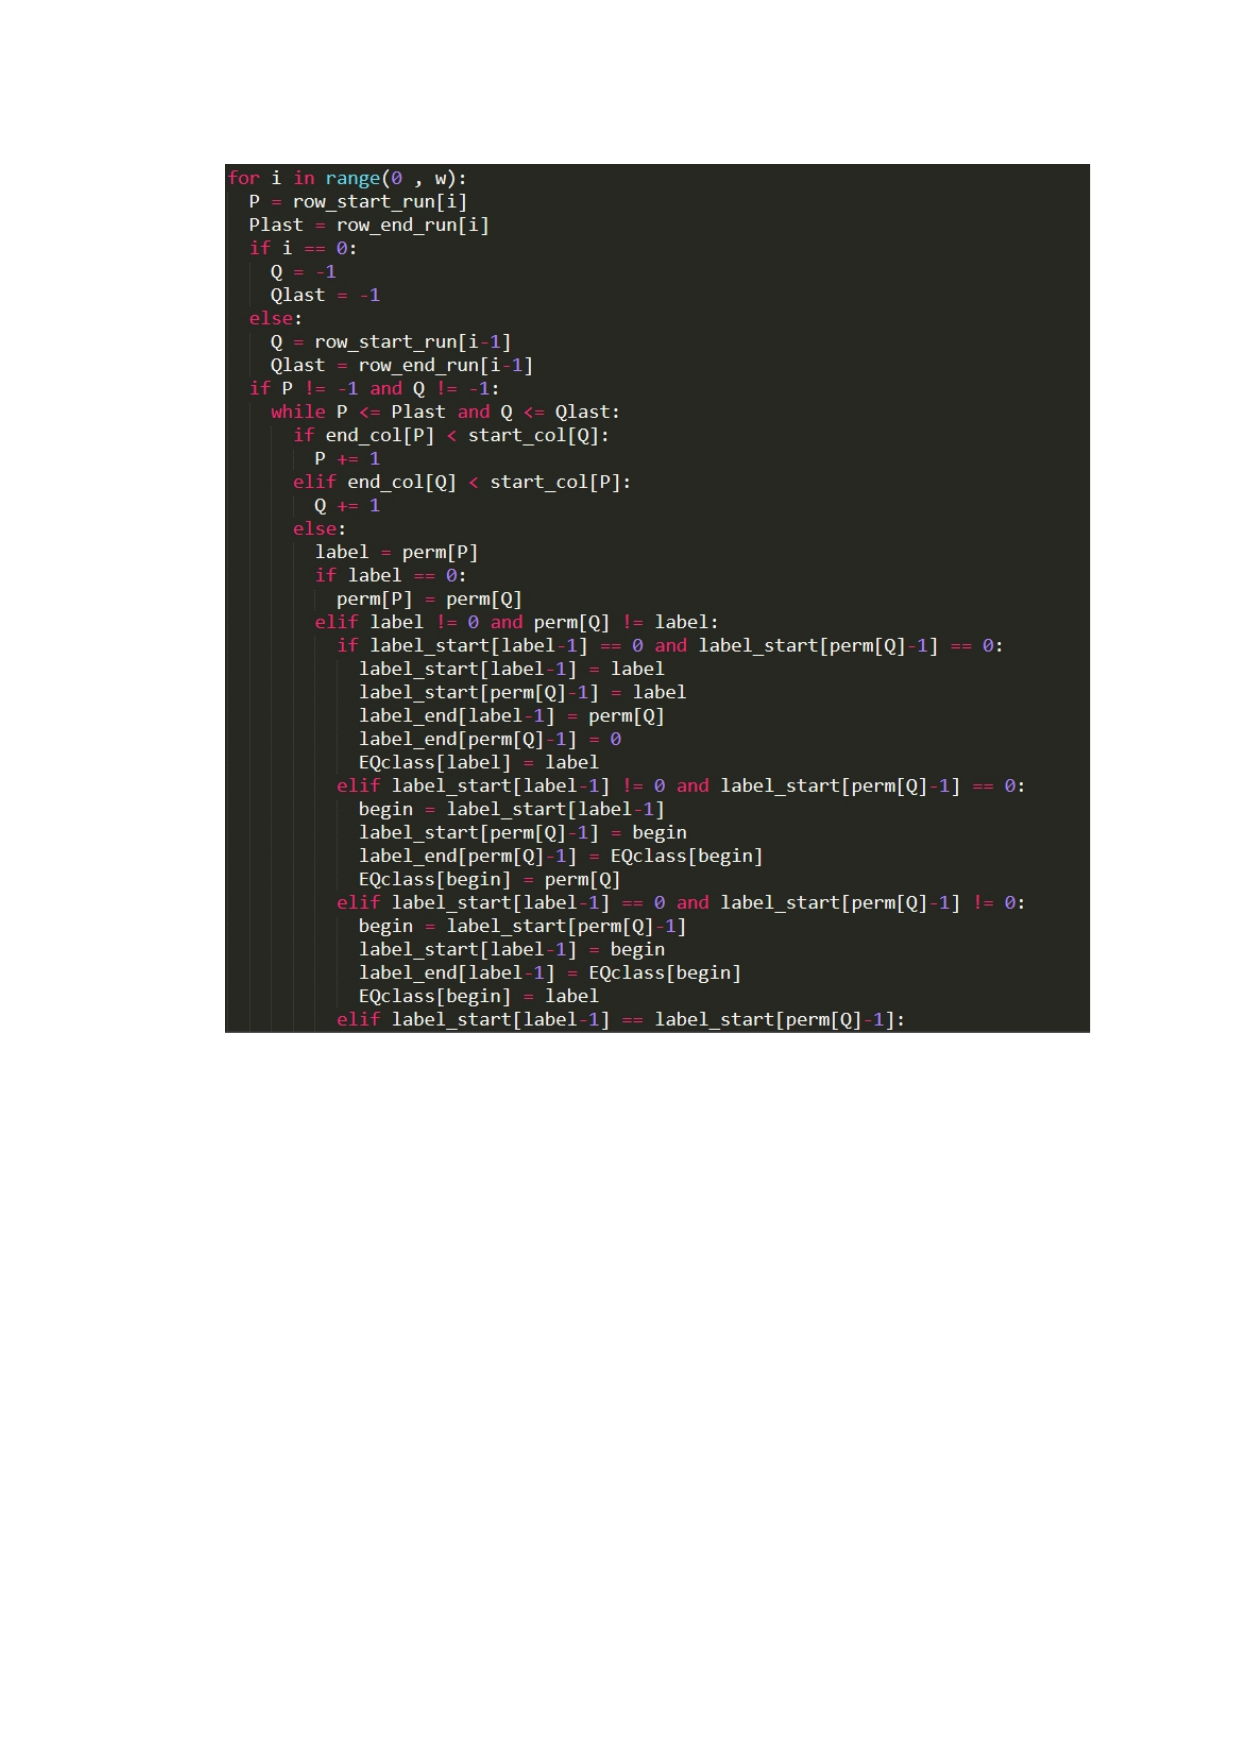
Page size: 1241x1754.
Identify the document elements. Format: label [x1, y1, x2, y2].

picture [225, 164, 1091, 1033]
